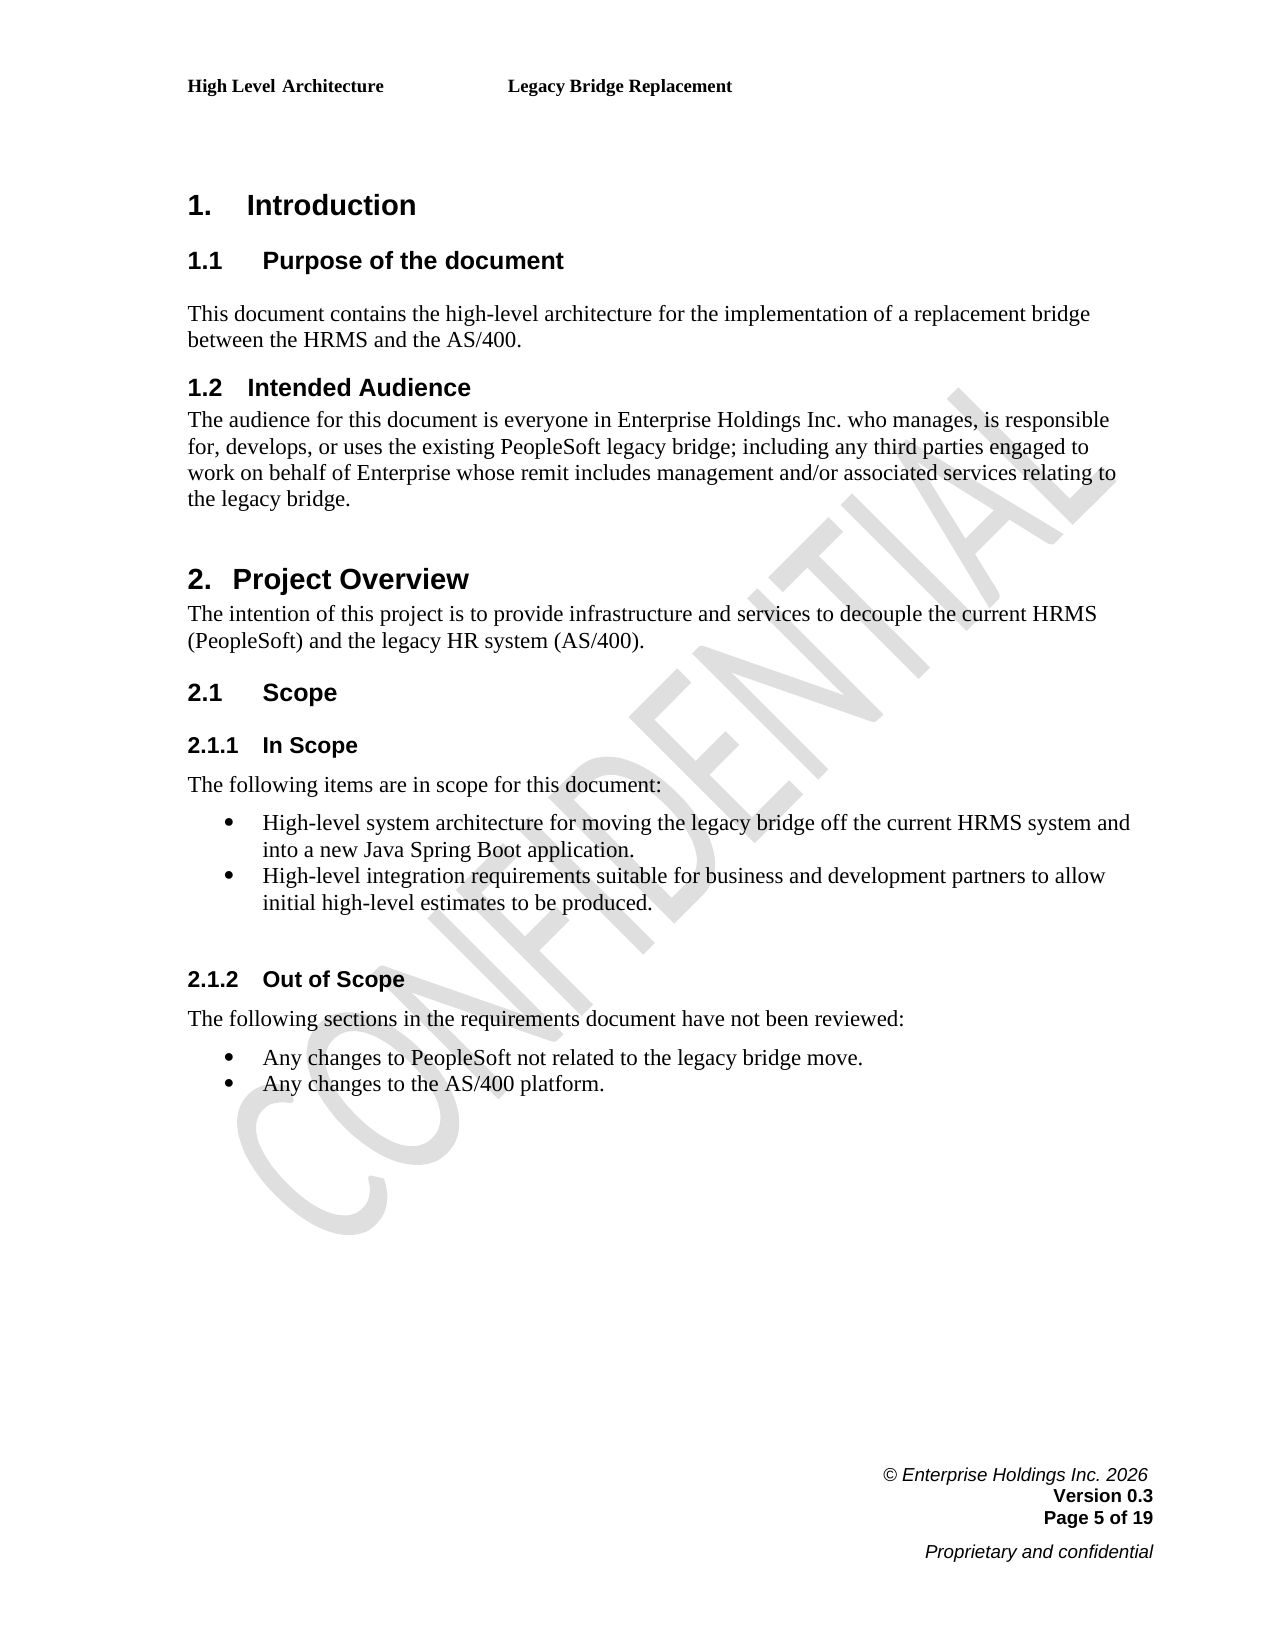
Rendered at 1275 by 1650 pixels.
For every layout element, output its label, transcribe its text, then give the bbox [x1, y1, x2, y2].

text The following items are in scope for this document: [187, 771, 1142, 797]
subtitle Introduction [187, 187, 1142, 221]
subtitle Out of Scope [187, 966, 1142, 993]
text The audience for this document is everyone in Enterprise Holdings Inc. who manages, is responsible for, develops, or uses the existing PeopleSoft legacy bridge; including any third parties engaged to work on behalf of Enterprise whose remit includes management and/or associated services relating to the legacy bridge. [187, 406, 1142, 512]
text This document contains the high-level architecture for the implementation of a replacement bridge between the HRMS and the AS/400. [187, 300, 1142, 352]
list Any changes to PeopleSoft not related to the legacy bridge move. [225, 1044, 1142, 1070]
list Any changes to the AS/400 platform. [225, 1070, 1142, 1097]
subtitle In Scope [187, 732, 1142, 758]
subtitle Scope [187, 678, 1142, 707]
list High-level integration requirements suitable for business and development partners to allow initial high-level estimates to be produced. [225, 862, 1142, 915]
text The following sections in the requirements document have not been reviewed: [187, 1005, 1142, 1031]
list High-level system architecture for moving the legacy bridge off the current HRMS system and into a new Java Spring Boot application. [225, 809, 1142, 862]
subtitle Intended Audience [187, 373, 1142, 402]
subtitle Purpose of the document [187, 246, 1142, 275]
subtitle Project Overview [187, 562, 1142, 595]
text The intention of this project is to provide infrastructure and services to decouple the current HRMS (PeopleSoft) and the legacy HR system (AS/400). [187, 600, 1142, 653]
